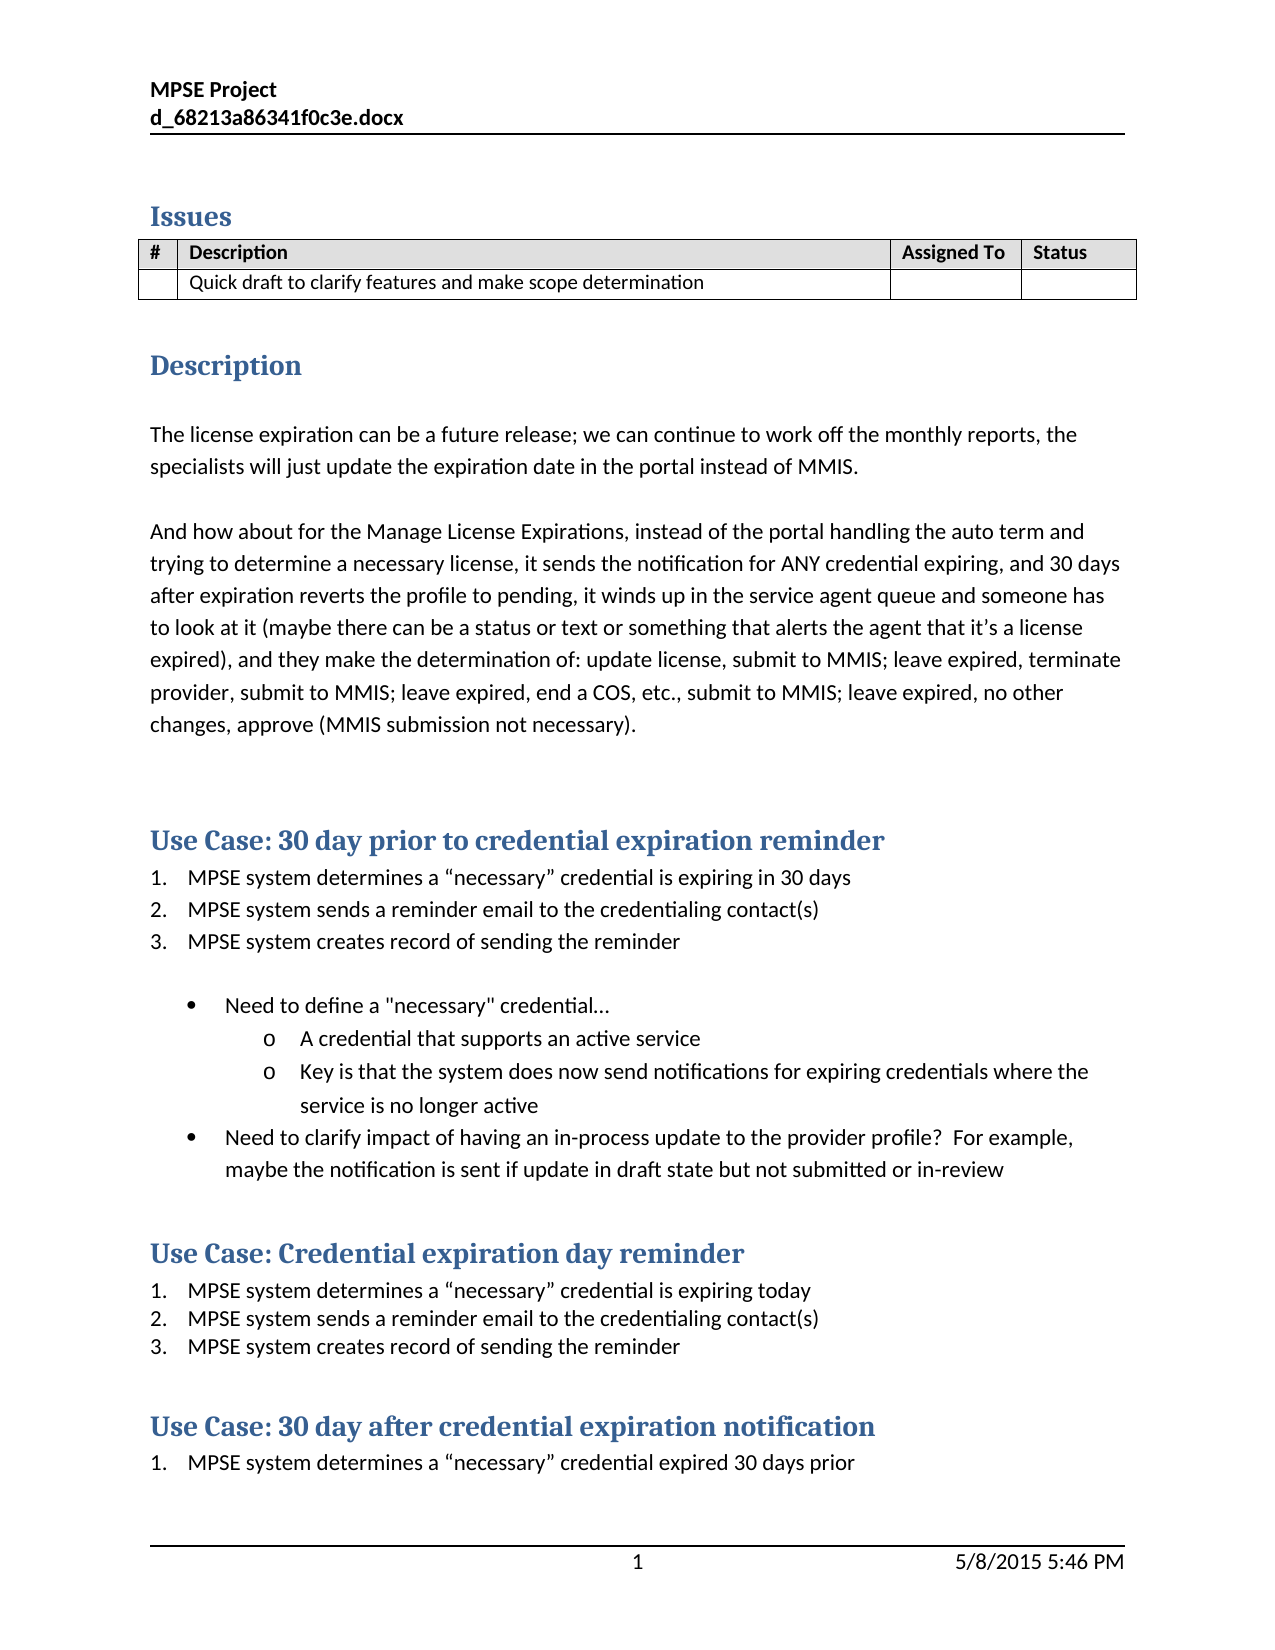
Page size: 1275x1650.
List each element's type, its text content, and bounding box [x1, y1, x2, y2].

list Key is that the system does now send notifications for expiring credentials where the service is no longer active [262, 1057, 1125, 1119]
table_header Status [1022, 240, 1136, 268]
table_cell Quick draft to clarify features and make scope determination [178, 270, 890, 298]
table_header # [139, 240, 177, 268]
list MPSE system determines a “necessary” credential expired 30 days prior [150, 1448, 1125, 1476]
table_cell [139, 270, 177, 298]
subtitle Use Case: 30 day prior to credential expiration reminder [150, 824, 1125, 858]
list MPSE system determines a “necessary” credential is expiring today [150, 1276, 1125, 1304]
list Need to define a "necessary" credential… [187, 992, 1125, 1020]
list MPSE system determines a “necessary” credential is expiring in 30 days [150, 863, 1125, 891]
text The license expiration can be a future release; we can continue to work off the monthly reports, the specialists will just update the expiration date in the portal instead of MMIS. [150, 420, 1125, 481]
list Need to clarify impact of having an in-process update to the provider profile? For example, maybe the notification is sent if update in draft state but not submitted or in-review [187, 1123, 1125, 1183]
list A credential that supports an active service [262, 1024, 1125, 1053]
subtitle Use Case: 30 day after credential expiration notification [150, 1410, 1125, 1443]
list MPSE system sends a reminder email to the credentialing contact(s) [150, 895, 1125, 923]
list MPSE system creates record of sending the reminder [150, 927, 1125, 955]
subtitle Description [150, 349, 1125, 383]
text And how about for the Manage License Expirations, instead of the portal handling the auto term and trying to determine a necessary license, it sends the notification for ANY credential expiring, and 30 days after expiration reverts the profile to pending, it winds up in the service agent queue and someone has to look at it (maybe there can be a status or text or something that alerts the agent that it’s a license expired), and they make the determination of: update license, submit to MMIS; leave expired, terminate provider, submit to MMIS; leave expired, end a COS, etc., submit to MMIS; leave expired, no other changes, approve (MMIS submission not necessary). [150, 517, 1125, 738]
table_cell [1022, 270, 1136, 298]
list MPSE system sends a reminder email to the credentialing contact(s) [150, 1304, 1125, 1332]
table_cell [891, 270, 1021, 298]
table_header Description [178, 240, 890, 268]
subtitle Issues [150, 200, 1125, 233]
table_header Assigned To [891, 240, 1021, 268]
subtitle Use Case: Credential expiration day reminder [150, 1237, 1125, 1271]
list MPSE system creates record of sending the reminder [150, 1332, 1125, 1360]
